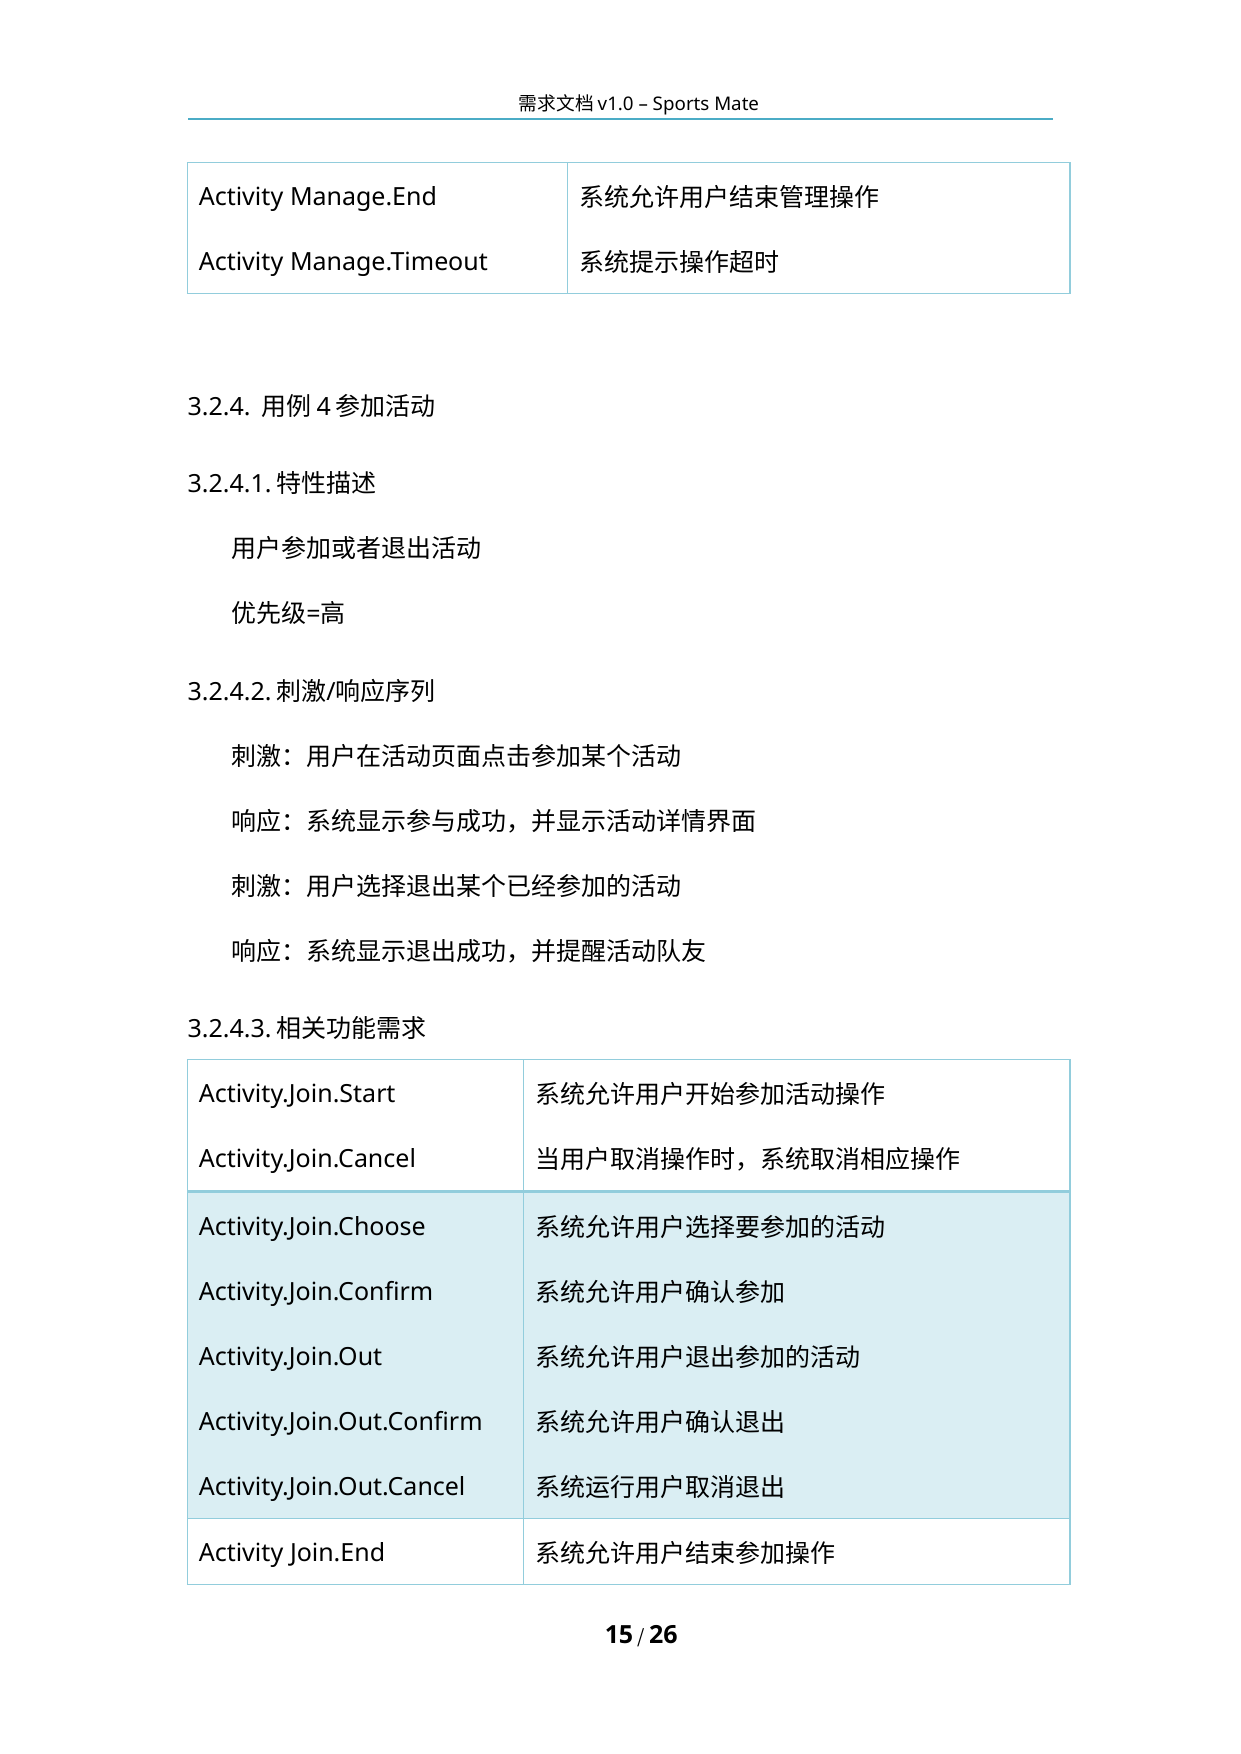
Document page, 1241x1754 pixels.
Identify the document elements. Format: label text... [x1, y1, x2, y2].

table_header 系统允许用户开始参加活动操作 当用户取消操作时，系统取消相应操作 [524, 1060, 1069, 1190]
text 优先级=高 [231, 579, 1053, 644]
table_cell 系统允许用户结束管理操作 系统提示操作超时 [568, 163, 1069, 293]
text 刺激：用户选择退出某个已经参加的活动 [231, 852, 1053, 917]
text 响应：系统显示参与成功，并显示活动详情界面 [231, 787, 1053, 852]
table_header Activity.Join.Start Activity.Join.Cancel [188, 1060, 523, 1190]
text 相关功能需求 [187, 994, 1053, 1059]
table_cell 系统允许用户选择要参加的活动 系统允许用户确认参加 系统允许用户退出参加的活动 系统允许用户确认退出 系统运行用户取消退出 [524, 1193, 1069, 1518]
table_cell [524, 1519, 1069, 1584]
text 响应：系统显示退出成功，并提醒活动队友 [231, 917, 1053, 982]
text 刺激：用户在活动页面点击参加某个活动 [231, 722, 1053, 787]
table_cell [188, 1519, 523, 1584]
table_cell Activity.Manage.End Activity.Manage.Timeout [188, 163, 567, 293]
table_cell Activity.Join.Choose Activity.Join.Confirm Activity.Join.Out Activity.Join.Out.Confirm Activity.Join.Out.Cancel [188, 1193, 523, 1518]
text 用例4参加活动 [187, 372, 1053, 437]
text 特性描述 [187, 449, 1053, 514]
text 用户参加或者退出活动 [231, 514, 1053, 579]
text 刺激/响应序列 [187, 657, 1053, 722]
